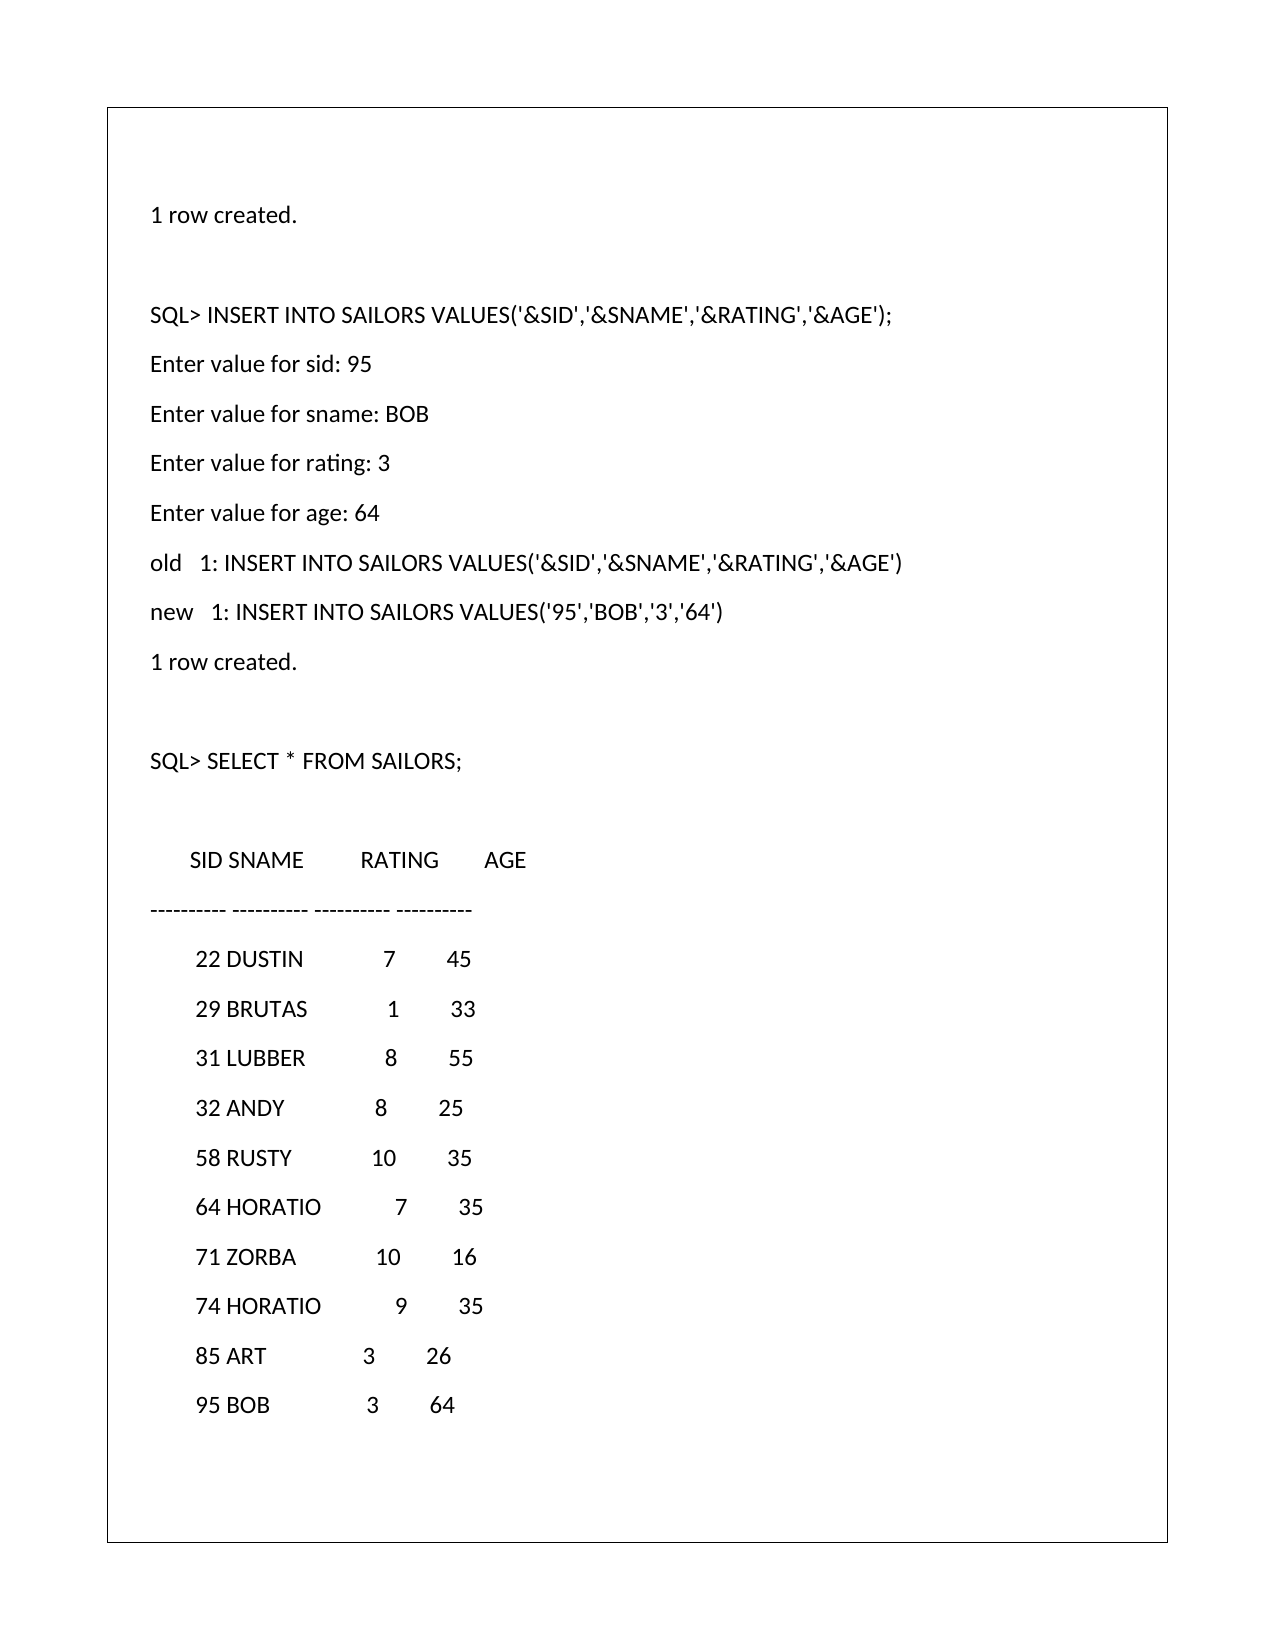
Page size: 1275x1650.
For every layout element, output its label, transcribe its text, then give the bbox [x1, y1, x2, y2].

text 29 BRUTAS 1 33 [150, 993, 1125, 1023]
text new 1: INSERT INTO SAILORS VALUES('95','BOB','3','64') [150, 596, 1125, 627]
text 95 BOB 3 64 [150, 1389, 1125, 1420]
text Enter value for rating: 3 [150, 447, 1125, 478]
text Enter value for sid: 95 [150, 348, 1125, 379]
text Enter value for age: 64 [150, 497, 1125, 528]
text 31 LUBBER 8 55 [150, 1042, 1125, 1073]
text 1 row created. [150, 199, 1125, 230]
text SQL> INSERT INTO SAILORS VALUES('&SID','&SNAME','&RATING','&AGE'); [150, 299, 1125, 329]
text 58 RUSTY 10 35 [150, 1142, 1125, 1172]
text 22 DUSTIN 7 45 [150, 943, 1125, 974]
text ---------- ---------- ---------- ---------- [150, 894, 1125, 924]
text SQL> SELECT * FROM SAILORS; [150, 745, 1125, 776]
text 85 ART 3 26 [150, 1340, 1125, 1371]
text 1 row created. [150, 646, 1125, 676]
text old 1: INSERT INTO SAILORS VALUES('&SID','&SNAME','&RATING','&AGE') [150, 547, 1125, 577]
text 64 HORATIO 7 35 [150, 1191, 1125, 1222]
text 71 ZORBA 10 16 [150, 1241, 1125, 1271]
text Enter value for sname: BOB [150, 398, 1125, 428]
text 74 HORATIO 9 35 [150, 1290, 1125, 1321]
text 32 ANDY 8 25 [150, 1092, 1125, 1123]
text SID SNAME RATING AGE [150, 844, 1125, 875]
